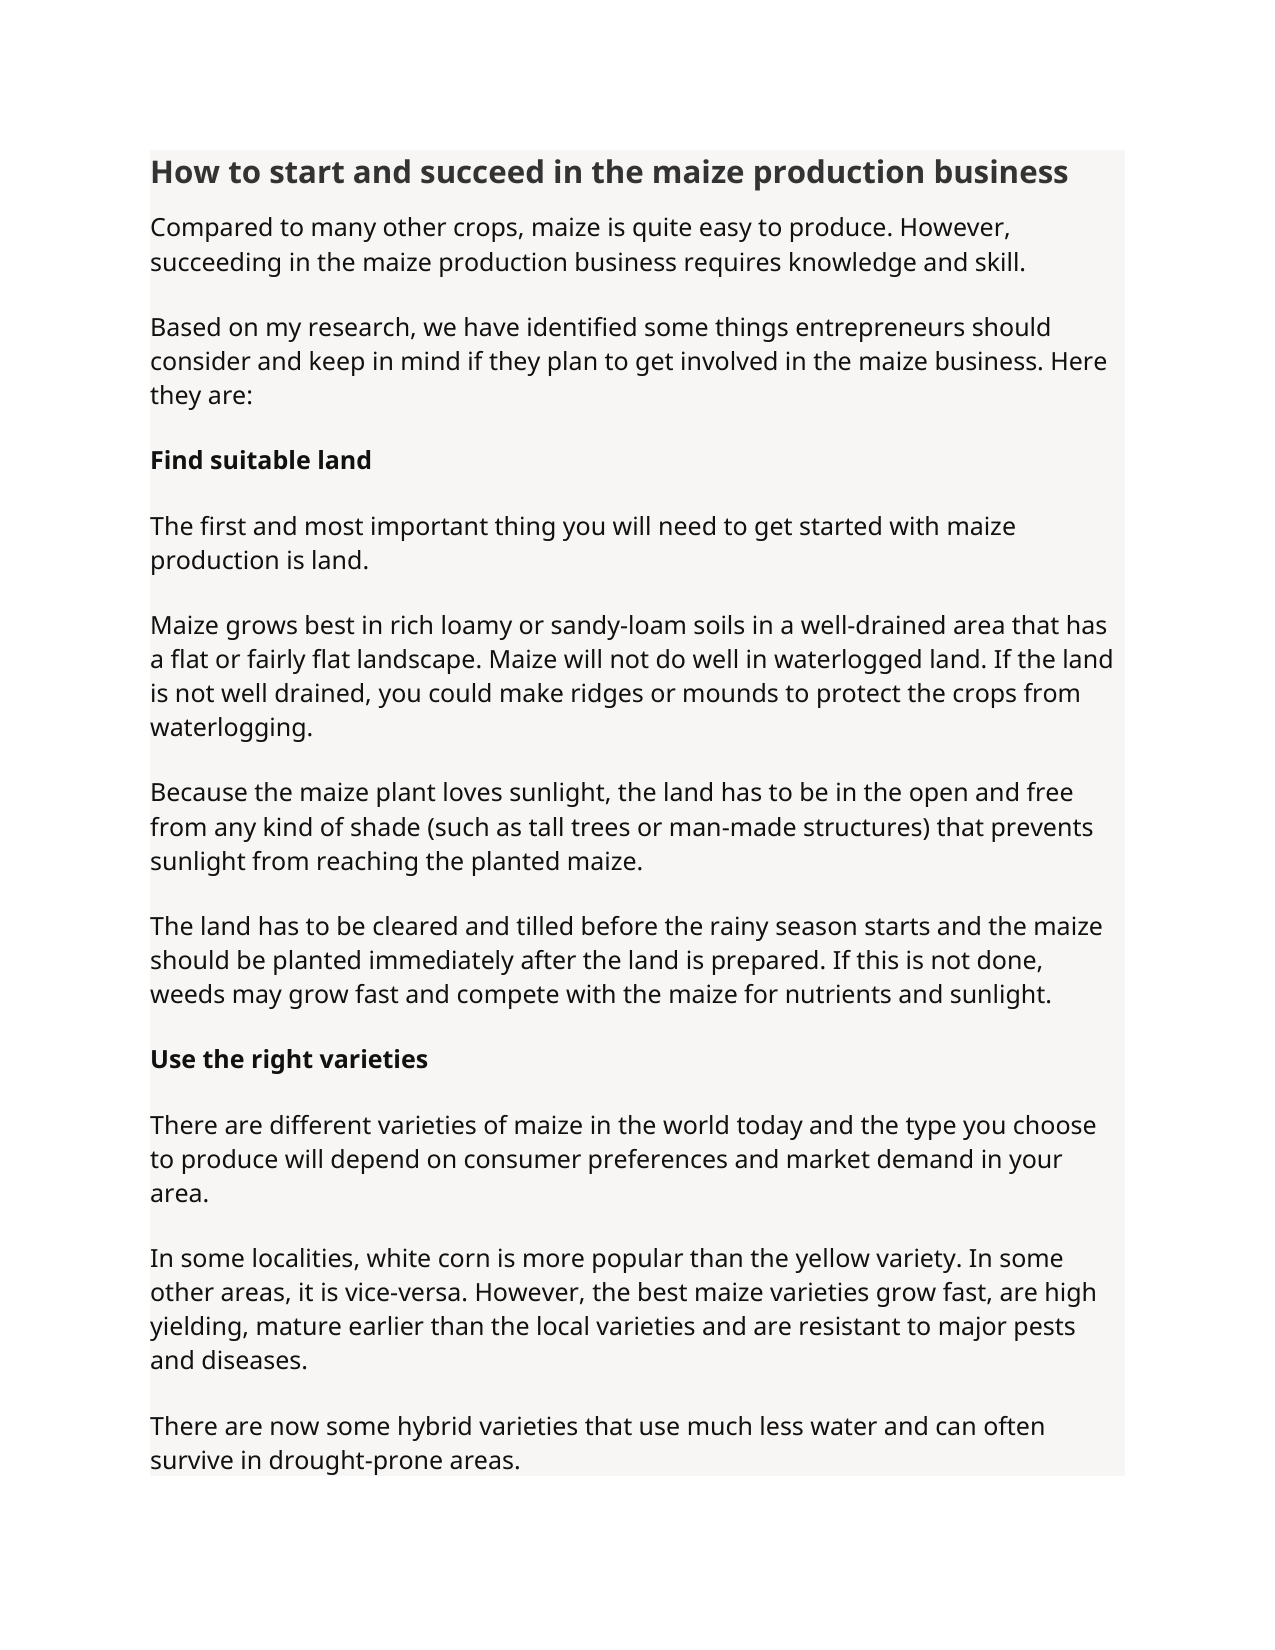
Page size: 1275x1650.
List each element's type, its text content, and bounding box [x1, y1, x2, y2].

text There are now some hybrid varieties that use much less water and can often survive in drought-prone areas. [150, 1408, 1125, 1476]
text Maize grows best in rich loamy or sandy-loam soils in a well-drained area that has a flat or fairly flat landscape. Maize will not do well in waterlogged land. If the land is not well drained, you could make ridges or mounds to protect the crops from waterlogging. [150, 608, 1125, 744]
text The land has to be cleared and tilled before the rainy season starts and the maize should be planted immediately after the land is prepared. If this is not done, weeds may grow fast and compete with the maize for nutrients and sunlight. [150, 908, 1125, 1011]
text How to start and succeed in the maize production business [150, 150, 1125, 193]
text There are different varieties of maize in the world today and the type you choose to produce will depend on consumer preferences and market demand in your area. [150, 1107, 1125, 1209]
text The first and most important thing you will need to get started with maize production is land. [150, 508, 1125, 576]
text Because the maize plant loves sunlight, the land has to be in the open and free from any kind of shade (such as tall trees or man-made structures) that prevents sunlight from reaching the planted maize. [150, 775, 1125, 877]
text Use the right varieties [150, 1042, 1125, 1076]
text Based on my research, we have identified some things entrepreneurs should consider and keep in mind if they plan to get involved in the maize business. Here they are: [150, 309, 1125, 412]
text Compared to many other crops, maize is quite easy to produce. However, succeeding in the maize production business requires knowledge and skill. [150, 210, 1125, 278]
text Find suitable land [150, 443, 1125, 477]
text In some localities, white corn is more popular than the yellow variety. In some other areas, it is vice-versa. However, the best maize varieties grow fast, are high yielding, mature earlier than the local varieties and are resistant to major pests and diseases. [150, 1241, 1125, 1377]
